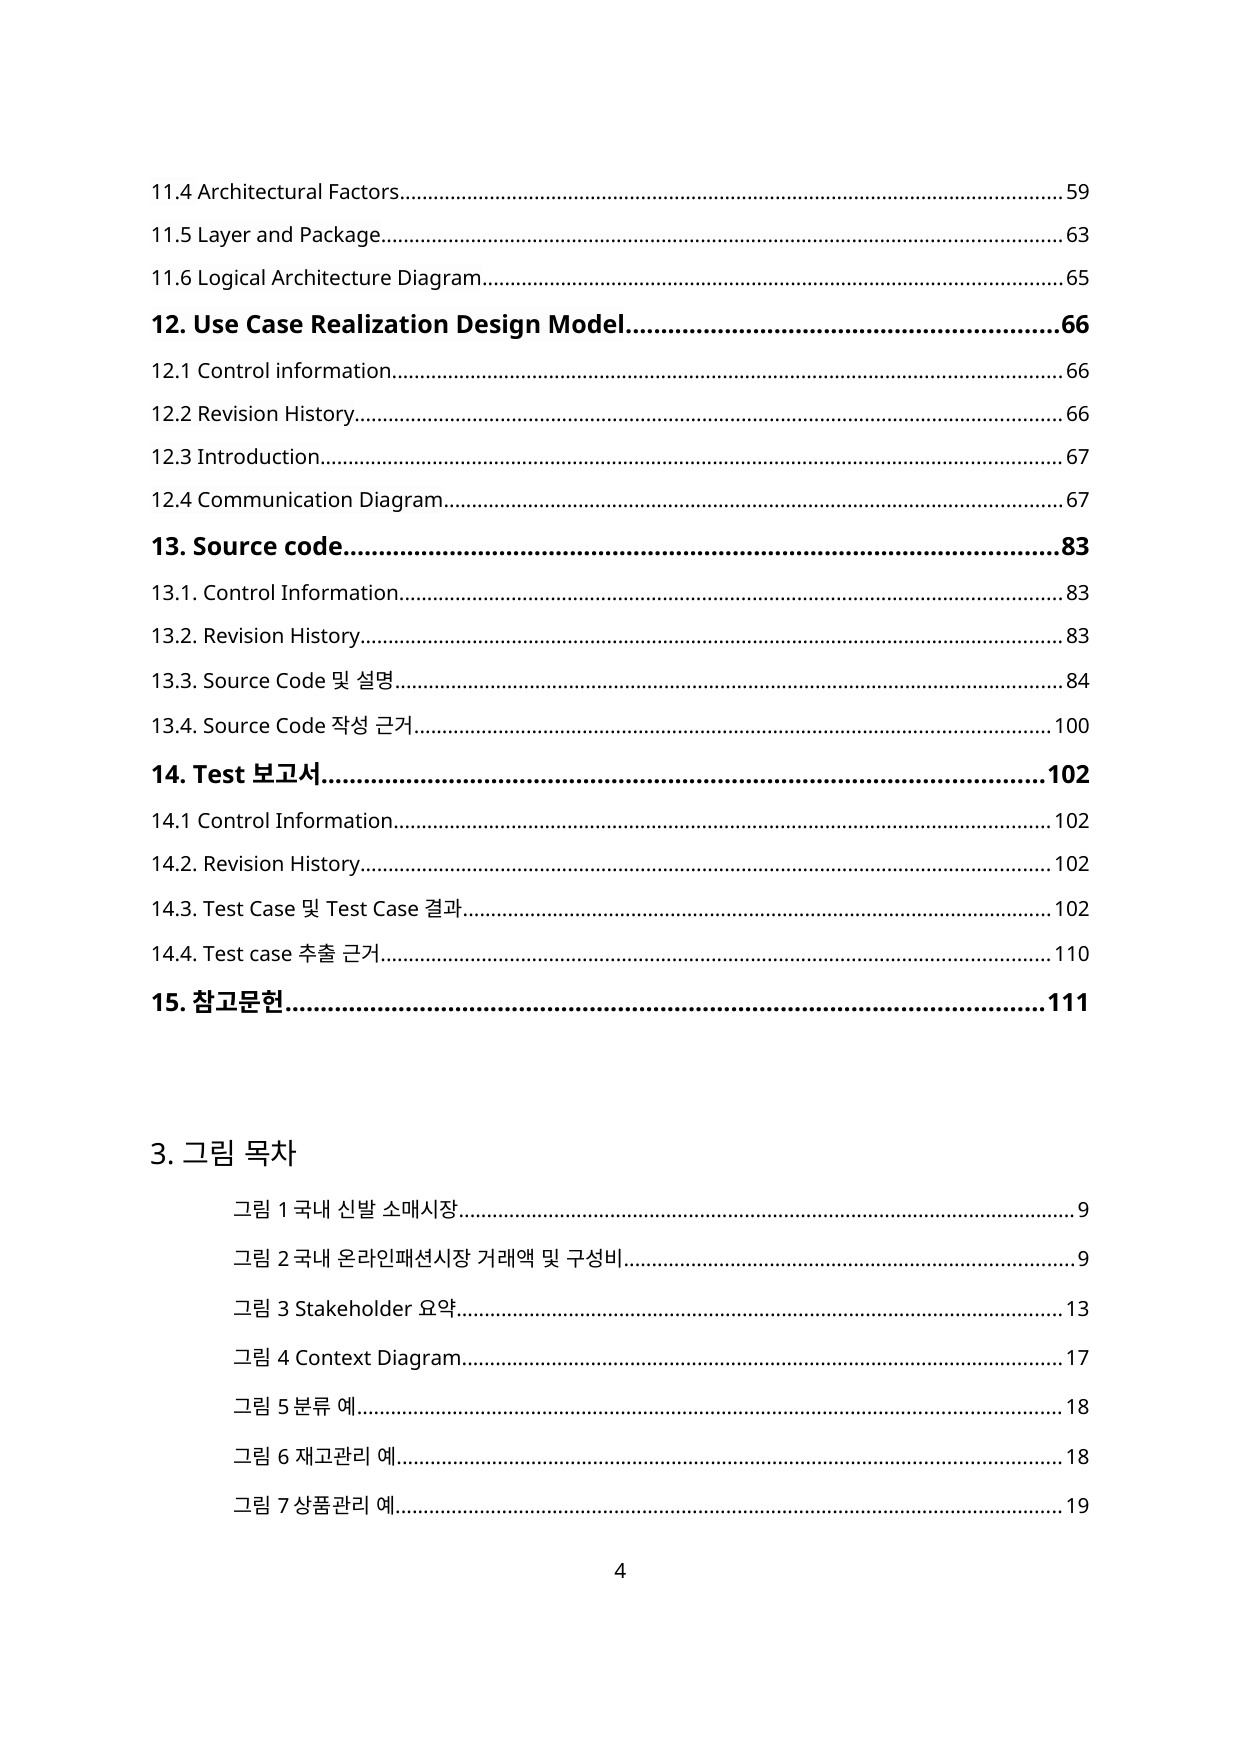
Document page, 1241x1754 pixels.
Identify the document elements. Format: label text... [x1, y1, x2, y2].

text 그림 4 Context Diagram 17 [233, 1341, 1090, 1371]
text 그림 2국내 온라인패션시장 거래액 및 구성비 9 [233, 1242, 1090, 1273]
text 그림 7상품관리 예 19 [233, 1489, 1090, 1519]
text 그림 1국내 신발 소매시장 9 [233, 1193, 1090, 1223]
text 그림 5분류 예 18 [233, 1391, 1090, 1421]
subtitle 3. 그림 목차 [150, 1131, 1090, 1173]
text 그림 3 Stakeholder 요약 13 [233, 1292, 1090, 1322]
text 그림 6 재고관리 예 18 [233, 1440, 1090, 1470]
